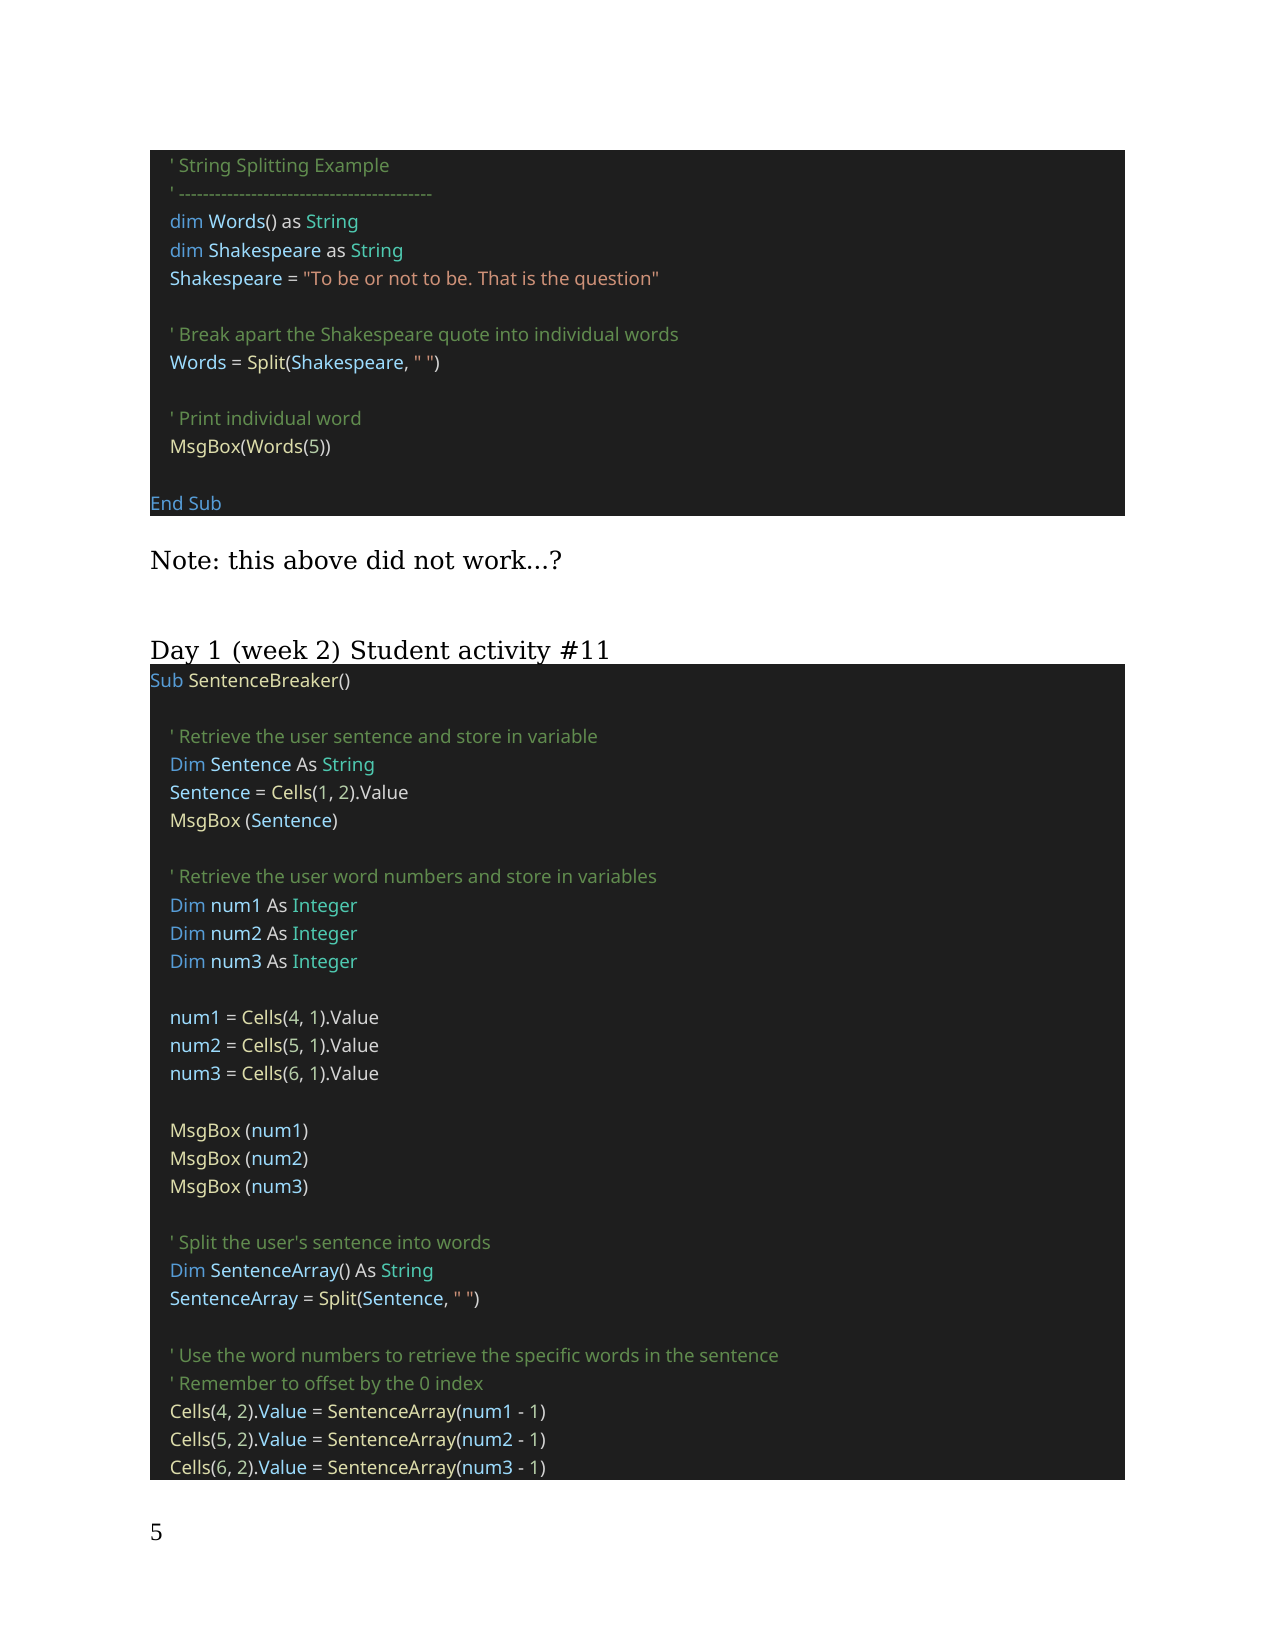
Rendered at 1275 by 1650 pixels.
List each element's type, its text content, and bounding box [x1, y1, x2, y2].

text Dim SentenceArray() As String [150, 1255, 1125, 1283]
text ' Retrieve the user sentence and store in variable [150, 721, 1125, 749]
text num3 = Cells(6, 1).Value [150, 1058, 1125, 1086]
text ' Remember to offset by the 0 index [150, 1367, 1125, 1396]
text Sentence = Cells(1, 2).Value [150, 777, 1125, 805]
text num2 = Cells(5, 1).Value [150, 1030, 1125, 1058]
text MsgBox (num2) [150, 1142, 1125, 1171]
text Day 1 (week 2) Student activity #11 [150, 634, 1125, 664]
text End Sub [150, 487, 1125, 516]
text MsgBox (num1) [150, 1114, 1125, 1142]
text MsgBox (Sentence) [150, 805, 1125, 833]
text SentenceArray = Split(Sentence, " ") [150, 1283, 1125, 1311]
text Cells(6, 2).Value = SentenceArray(num3 - 1) [150, 1452, 1125, 1480]
text ' ------------------------------------------ [150, 178, 1125, 206]
text Dim num3 As Integer [150, 946, 1125, 974]
text num1 = Cells(4, 1).Value [150, 1002, 1125, 1030]
text Cells(4, 2).Value = SentenceArray(num1 - 1) [150, 1396, 1125, 1424]
text ' Break apart the Shakespeare quote into individual words [150, 319, 1125, 347]
text dim Words() as String [150, 206, 1125, 234]
text Sub SentenceBreaker() [150, 664, 1125, 692]
text Dim num1 As Integer [150, 889, 1125, 917]
text Dim Sentence As String [150, 749, 1125, 777]
text ' Retrieve the user word numbers and store in variables [150, 861, 1125, 889]
text ' Use the word numbers to retrieve the specific words in the sentence [150, 1339, 1125, 1367]
text Words = Split(Shakespeare, " ") [150, 347, 1125, 375]
text MsgBox(Words(5)) [150, 431, 1125, 459]
text MsgBox (num3) [150, 1171, 1125, 1199]
text ' Split the user's sentence into words [150, 1227, 1125, 1255]
text Cells(5, 2).Value = SentenceArray(num2 - 1) [150, 1424, 1125, 1452]
text Shakespeare = "To be or not to be. That is the question" [150, 262, 1125, 291]
text ' Print individual word [150, 403, 1125, 431]
text Dim num2 As Integer [150, 917, 1125, 946]
text dim Shakespeare as String [150, 234, 1125, 262]
text Note: this above did not work…? [150, 544, 1125, 574]
text ' String Splitting Example [150, 150, 1125, 178]
